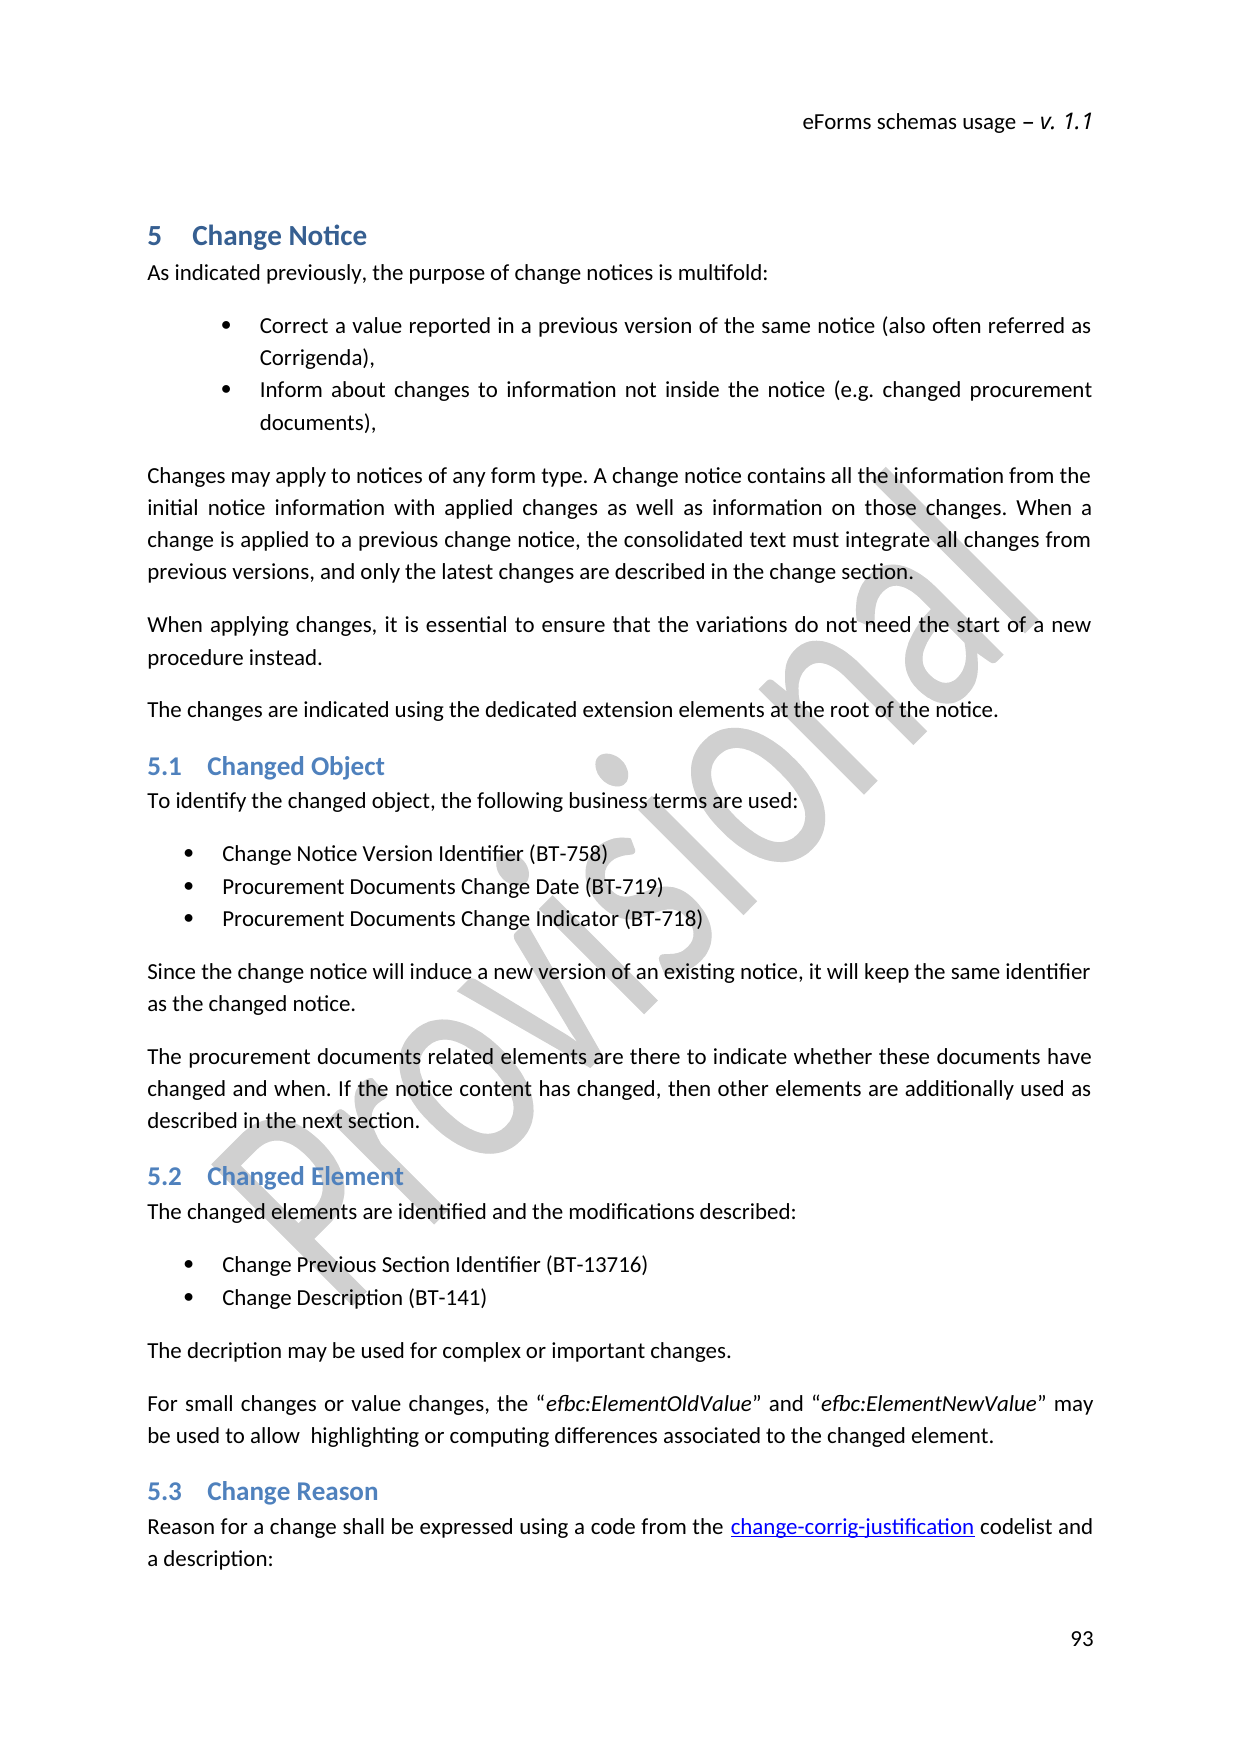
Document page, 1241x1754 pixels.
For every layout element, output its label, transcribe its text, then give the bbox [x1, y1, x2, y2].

list Procurement Documents Change Indicator (BT-718) [184, 904, 1093, 932]
text The decription may be used for complex or important changes. [147, 1336, 1093, 1364]
text For small changes or value changes, the “efbc:ElementOldValue” and “efbc:ElementNewValue” may be used to allow highlighting or computing differences associated to the changed element. [147, 1389, 1093, 1449]
text Changes may apply to notices of any form type. A change notice contains all the information from the initial notice information with applied changes as well as information on those changes. When a change is applied to a previous change notice, the consolidated text must integrate all changes from previous versions, and only the latest changes are described in the change section. [147, 461, 1093, 585]
list Correct a value reported in a previous version of the same notice (also often referred as Corrigenda), [222, 311, 1093, 371]
list Inform about changes to information not inside the notice (e.g. changed procurement documents), [222, 376, 1093, 436]
text The changed elements are identified and the modifications described: [147, 1197, 1093, 1226]
list Change Notice Version Identifier (BT-758) [184, 839, 1093, 868]
text The procurement documents related elements are there to indicate whether these documents have changed and when. If the notice content has changed, then other elements are additionally used as described in the next section. [147, 1042, 1093, 1134]
text As indicated previously, the purpose of change notices is multifold: [147, 258, 1093, 286]
text Reason for a change shall be expressed using a code from the change-corrig-justification codelist and a description: [147, 1512, 1093, 1572]
subtitle Changed Object [147, 749, 1093, 782]
subtitle Changed Element [147, 1159, 1093, 1193]
text When applying changes, it is essential to ensure that the variations do not need the start of a new procedure instead. [147, 610, 1093, 671]
text Since the change notice will induce a new version of an existing notice, it will keep the same identifier as the changed notice. [147, 957, 1093, 1017]
list Change Description (BT-141) [184, 1283, 1093, 1311]
text To identify the changed object, the following business terms are used: [147, 787, 1093, 814]
list Procurement Documents Change Date (BT-719) [184, 872, 1093, 900]
subtitle Change Notice [147, 217, 1093, 253]
text The changes are indicated using the dedicated extension elements at the root of the notice. [147, 696, 1093, 724]
list Change Previous Section Identifier (BT-13716) [184, 1251, 1093, 1278]
subtitle Change Reason [147, 1474, 1093, 1507]
